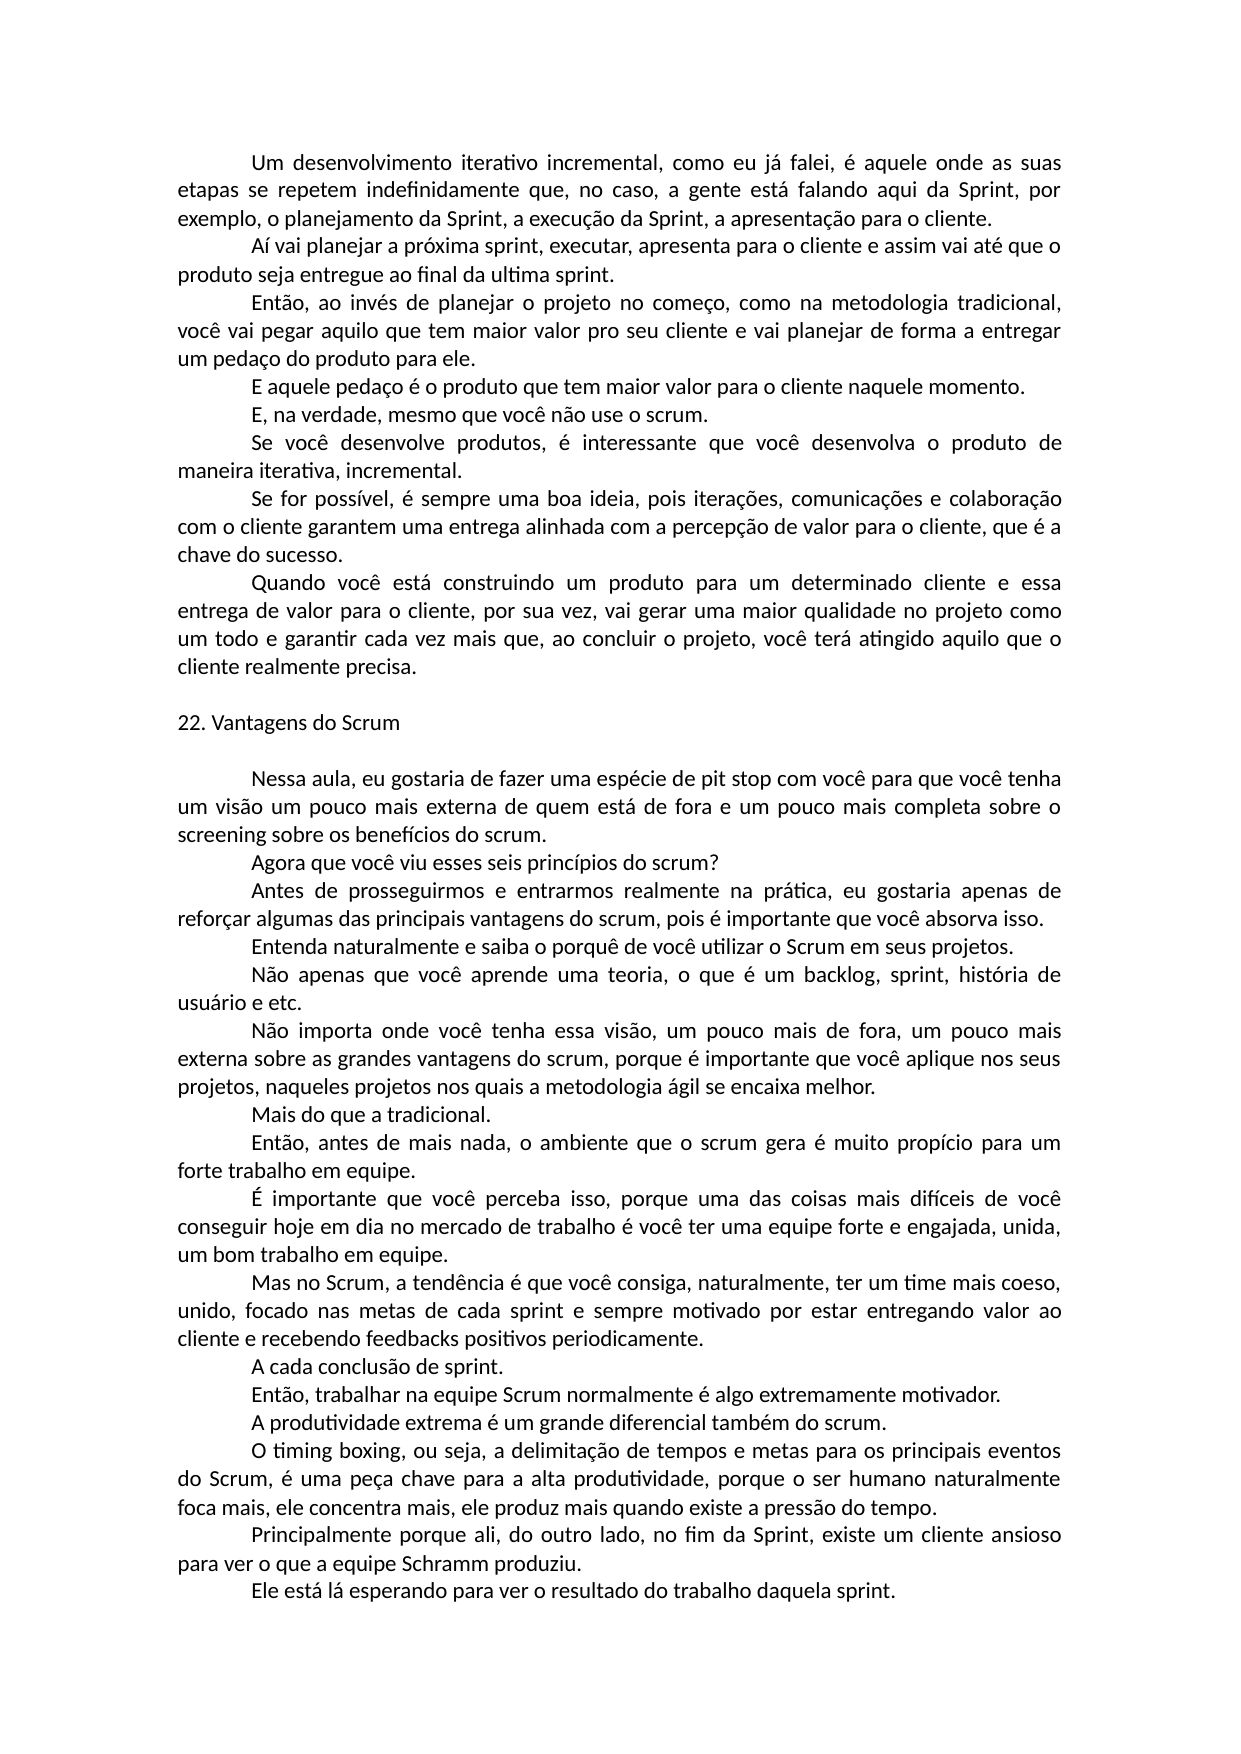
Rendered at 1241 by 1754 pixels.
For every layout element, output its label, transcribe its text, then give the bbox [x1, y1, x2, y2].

text Não importa onde você tenha essa visão, um pouco mais de fora, um pouco mais externa sobre as grandes vantagens do scrum, porque é importante que você aplique nos seus projetos, naqueles projetos nos quais a metodologia ágil se encaixa melhor. [177, 1016, 1063, 1100]
text Quando você está construindo um produto para um determinado cliente e essa entrega de valor para o cliente, por sua vez, vai gerar uma maior qualidade no projeto como um todo e garantir cada vez mais que, ao concluir o projeto, você terá atingido aquilo que o cliente realmente precisa. [177, 568, 1063, 680]
text Nessa aula, eu gostaria de fazer uma espécie de pit stop com você para que você tenha um visão um pouco mais externa de quem está de fora e um pouco mais completa sobre o screening sobre os benefícios do scrum. [177, 764, 1063, 848]
text Ele está lá esperando para ver o resultado do trabalho daquela sprint. [177, 1577, 1063, 1605]
text E, na verdade, mesmo que você não use o scrum. [177, 400, 1063, 428]
text Não apenas que você aprende uma teoria, o que é um backlog, sprint, história de usuário e etc. [177, 960, 1063, 1016]
text Se for possível, é sempre uma boa ideia, pois iterações, comunicações e colaboração com o cliente garantem uma entrega alinhada com a percepção de valor para o cliente, que é a chave do sucesso. [177, 484, 1063, 568]
text A cada conclusão de sprint. [177, 1352, 1063, 1381]
text Então, trabalhar na equipe Scrum normalmente é algo extremamente motivador. [177, 1381, 1063, 1408]
text Principalmente porque ali, do outro lado, no fim da Sprint, existe um cliente ansioso para ver o que a equipe Schramm produziu. [177, 1521, 1063, 1577]
text Se você desenvolve produtos, é interessante que você desenvolva o produto de maneira iterativa, incremental. [177, 428, 1063, 484]
text O timing boxing, ou seja, a delimitação de tempos e metas para os principais eventos do Scrum, é uma peça chave para a alta produtividade, porque o ser humano naturalmente foca mais, ele concentra mais, ele produz mais quando existe a pressão do tempo. [177, 1437, 1063, 1521]
text Antes de prosseguirmos e entrarmos realmente na prática, eu gostaria apenas de reforçar algumas das principais vantagens do scrum, pois é importante que você absorva isso. [177, 876, 1063, 932]
text Mas no Scrum, a tendência é que você consiga, naturalmente, ter um time mais coeso, unido, focado nas metas de cada sprint e sempre motivado por estar entregando valor ao cliente e recebendo feedbacks positivos periodicamente. [177, 1268, 1063, 1352]
text Agora que você viu esses seis princípios do scrum? [177, 848, 1063, 876]
text Aí vai planejar a próxima sprint, executar, apresenta para o cliente e assim vai até que o produto seja entregue ao final da ultima sprint. [177, 232, 1063, 288]
text É importante que você perceba isso, porque uma das coisas mais difíceis de você conseguir hoje em dia no mercado de trabalho é você ter uma equipe forte e engajada, unida, um bom trabalho em equipe. [177, 1184, 1063, 1268]
text Então, antes de mais nada, o ambiente que o scrum gera é muito propício para um forte trabalho em equipe. [177, 1128, 1063, 1184]
text E aquele pedaço é o produto que tem maior valor para o cliente naquele momento. [177, 372, 1063, 400]
text Mais do que a tradicional. [177, 1100, 1063, 1128]
text Entenda naturalmente e saiba o porquê de você utilizar o Scrum em seus projetos. [177, 932, 1063, 960]
text A produtividade extrema é um grande diferencial também do scrum. [177, 1408, 1063, 1437]
text Um desenvolvimento iterativo incremental, como eu já falei, é aquele onde as suas etapas se repetem indefinidamente que, no caso, a gente está falando aqui da Sprint, por exemplo, o planejamento da Sprint, a execução da Sprint, a apresentação para o cliente. [177, 148, 1063, 232]
text 22. Vantagens do Scrum [177, 708, 1063, 736]
text Então, ao invés de planejar o projeto no começo, como na metodologia tradicional, você vai pegar aquilo que tem maior valor pro seu cliente e vai planejar de forma a entregar um pedaço do produto para ele. [177, 288, 1063, 372]
